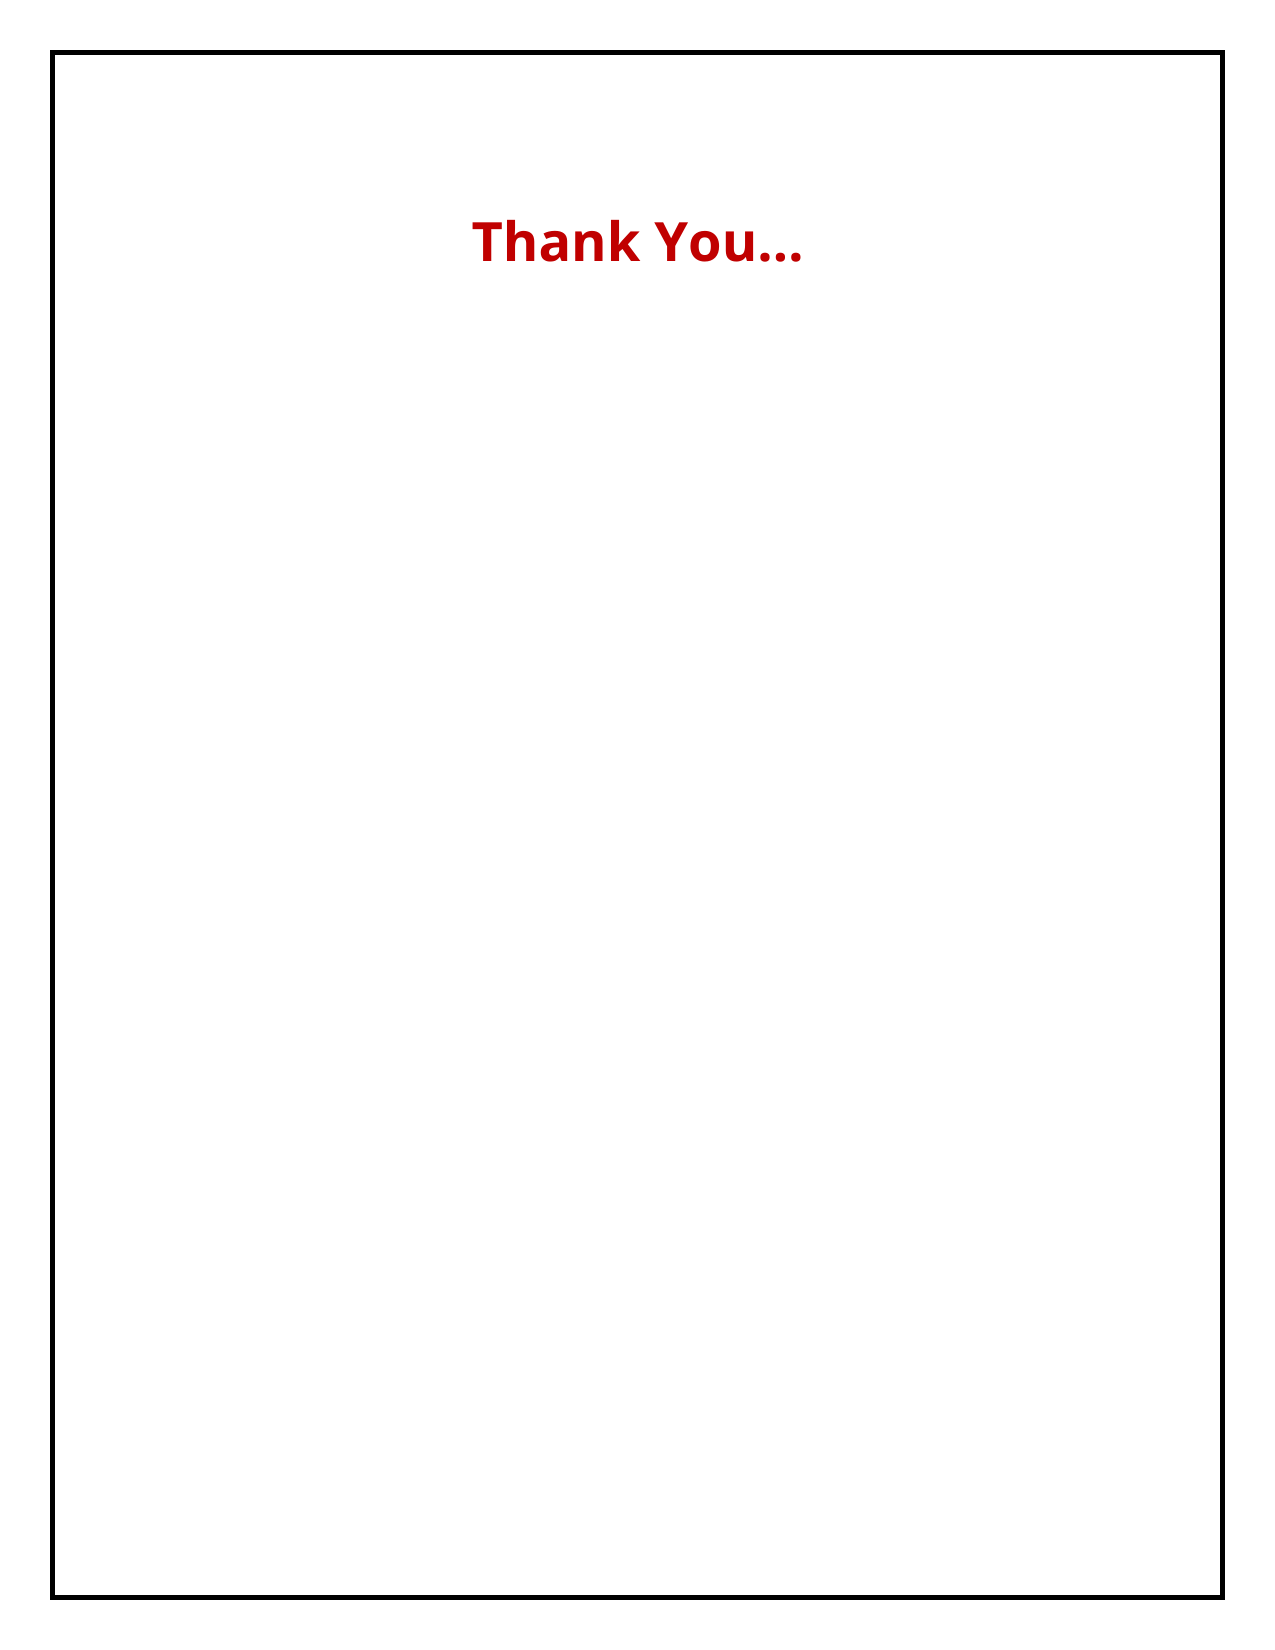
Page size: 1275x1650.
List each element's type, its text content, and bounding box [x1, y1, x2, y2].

text Thank You… [150, 203, 1125, 277]
